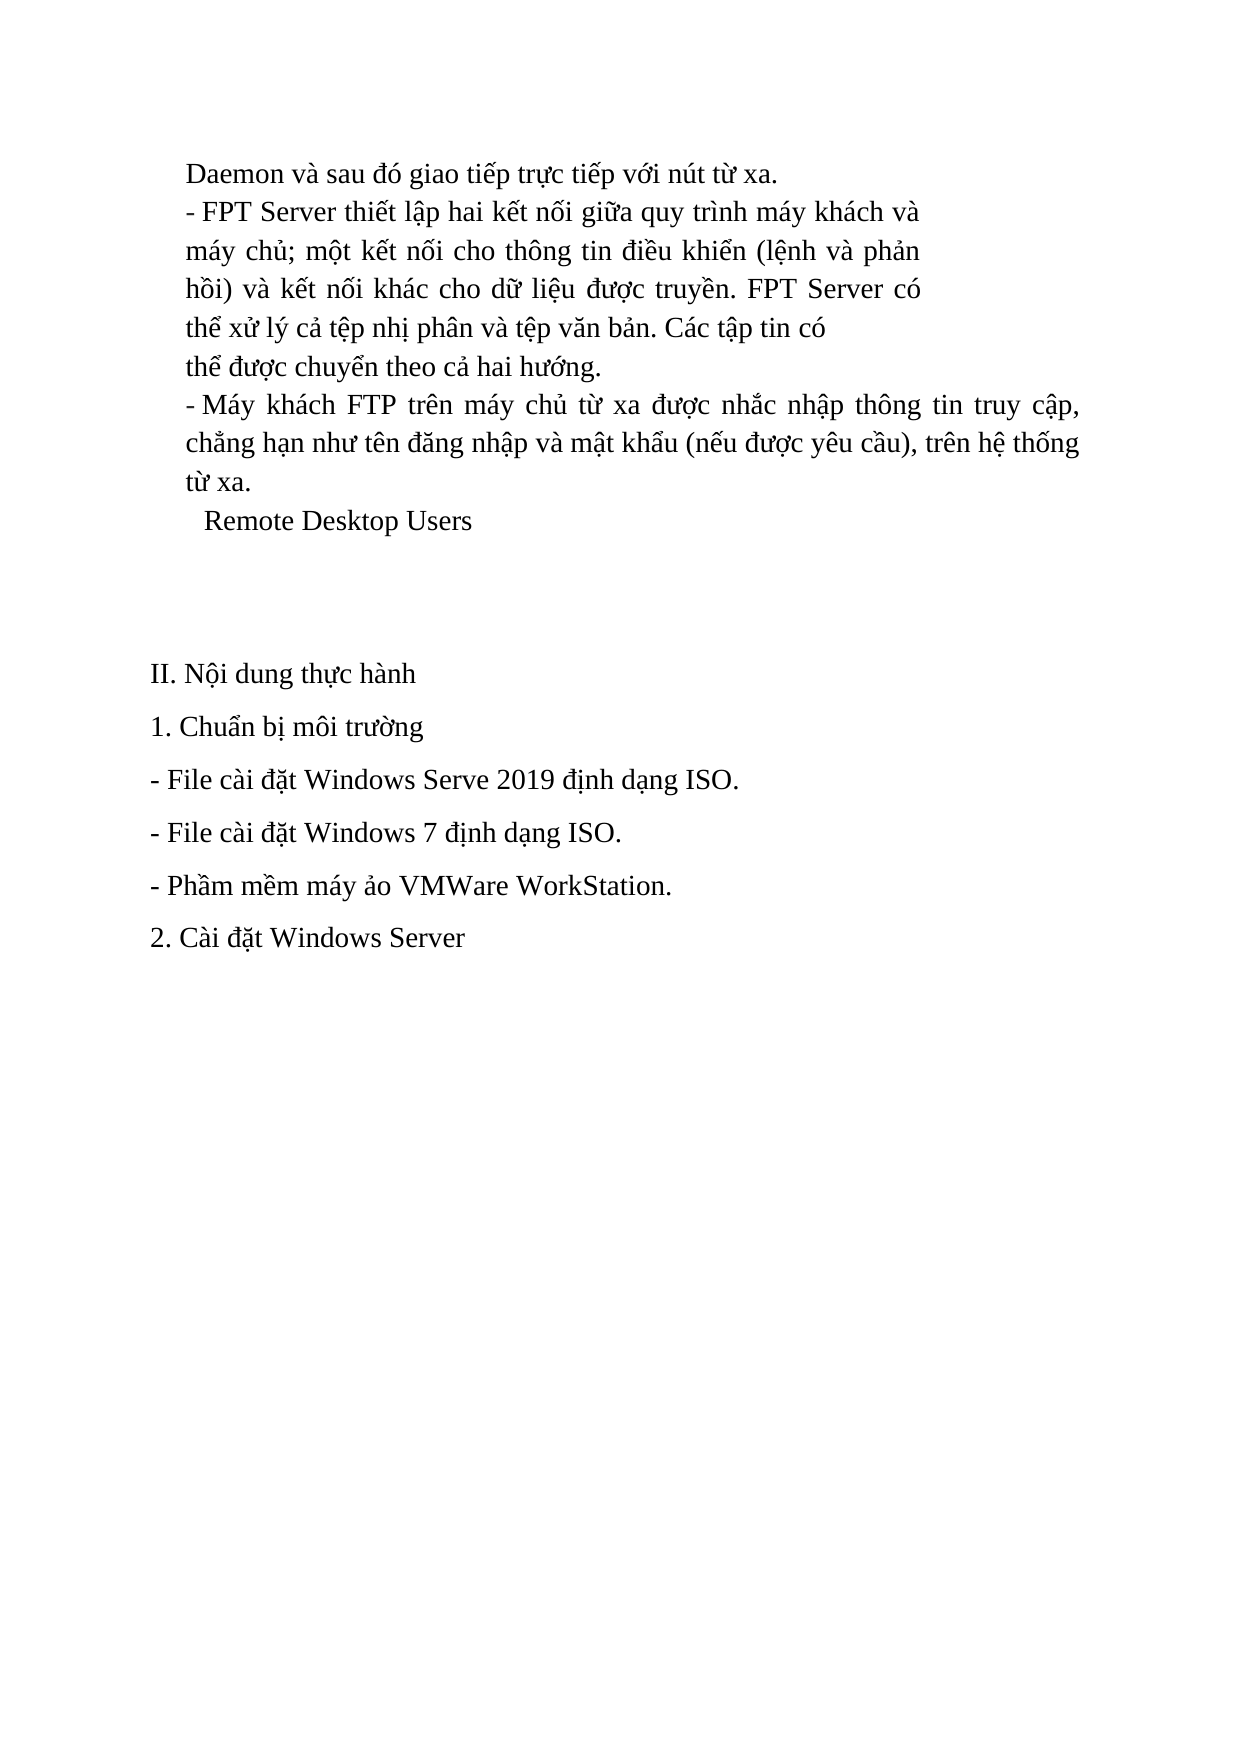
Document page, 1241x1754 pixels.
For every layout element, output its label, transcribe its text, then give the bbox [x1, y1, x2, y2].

text - File cài đặt Windows 7 định dạng ISO. [150, 815, 1090, 848]
text 2. Cài đặt Windows Server [150, 921, 1090, 954]
text - File cài đặt Windows Serve 2019 định dạng ISO. [150, 762, 1090, 796]
text II. Nội dung thực hành [150, 656, 1090, 690]
text 1. Chuẩn bị môi trường [150, 709, 1090, 743]
list Máy khách FTP trên máy chủ từ xa được nhắc nhập thông tin truy cập, chẳng hạn như tên đăng nhập và mật khẩu (nếu được yêu cầu), trên hệ thống từ xa. [185, 387, 1080, 497]
text Remote Desktop Users [203, 503, 1090, 537]
list FPT Server thiết lập hai kết nối giữa quy trình máy khách và máy chủ; một kết nối cho thông tin điều khiển (lệnh và phản hồi) và kết nối khác cho dữ liệu được truyền. FPT Server có thể xử lý cả tệp nhị phân và tệp văn bản. Các tập tin có [185, 194, 921, 343]
text - Phầm mềm máy ảo VMWare WorkStation. [150, 868, 1090, 901]
text Daemon và sau đó giao tiếp trực tiếp với nút từ xa. [185, 156, 1090, 190]
text thể được chuyển theo cả hai hướng. [185, 349, 1090, 382]
